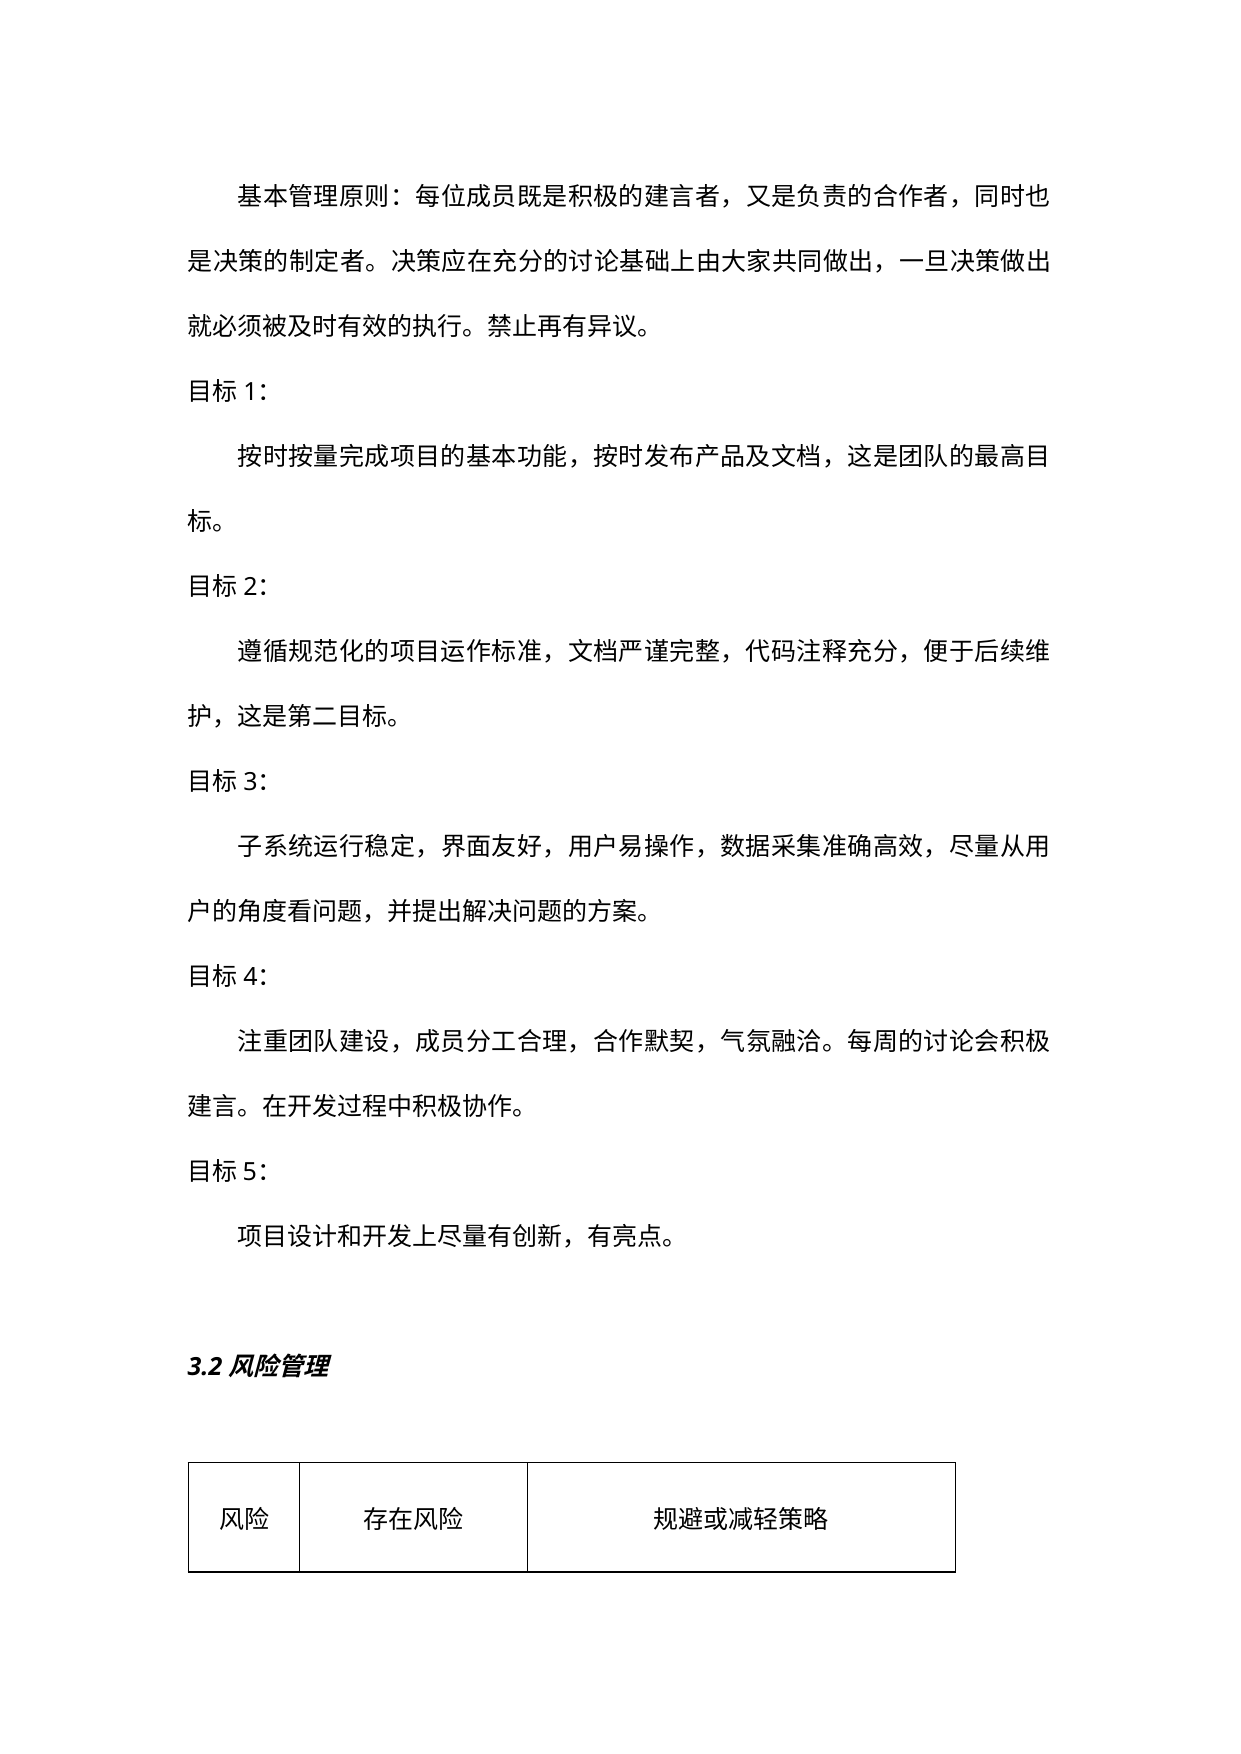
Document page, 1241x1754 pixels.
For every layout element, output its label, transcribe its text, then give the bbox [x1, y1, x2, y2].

text 注重团队建设，成员分工合理，合作默契，气氛融洽。每周的讨论会积极建言。在开发过程中积极协作。 [187, 1007, 1053, 1137]
text 基本管理原则：每位成员既是积极的建言者，又是负责的合作者，同时也是决策的制定者。决策应在充分的讨论基础上由大家共同做出，一旦决策做出就必须被及时有效的执行。禁止再有异议。 [187, 162, 1053, 357]
table_header 规避或减轻策略 [528, 1463, 955, 1571]
text 按时按量完成项目的基本功能，按时发布产品及文档，这是团队的最高目标。 [187, 422, 1053, 552]
text 遵循规范化的项目运作标准，文档严谨完整，代码注释充分，便于后续维护，这是第二目标。 [187, 617, 1053, 747]
text 目标5： [187, 1137, 1053, 1202]
text 目标 4： [187, 942, 1053, 1007]
text 目标 3： [187, 747, 1053, 812]
table_header 风险 [189, 1463, 299, 1571]
text 子系统运行稳定，界面友好，用户易操作，数据采集准确高效，尽量从用户的角度看问题，并提出解决问题的方案。 [187, 812, 1053, 942]
text 项目设计和开发上尽量有创新，有亮点。 [187, 1202, 1053, 1267]
text 目标 2： [187, 552, 1053, 617]
text 3.2 风险管理 [187, 1332, 1053, 1397]
text 目标 1： [187, 357, 1053, 422]
table_header 存在风险 [300, 1463, 527, 1571]
